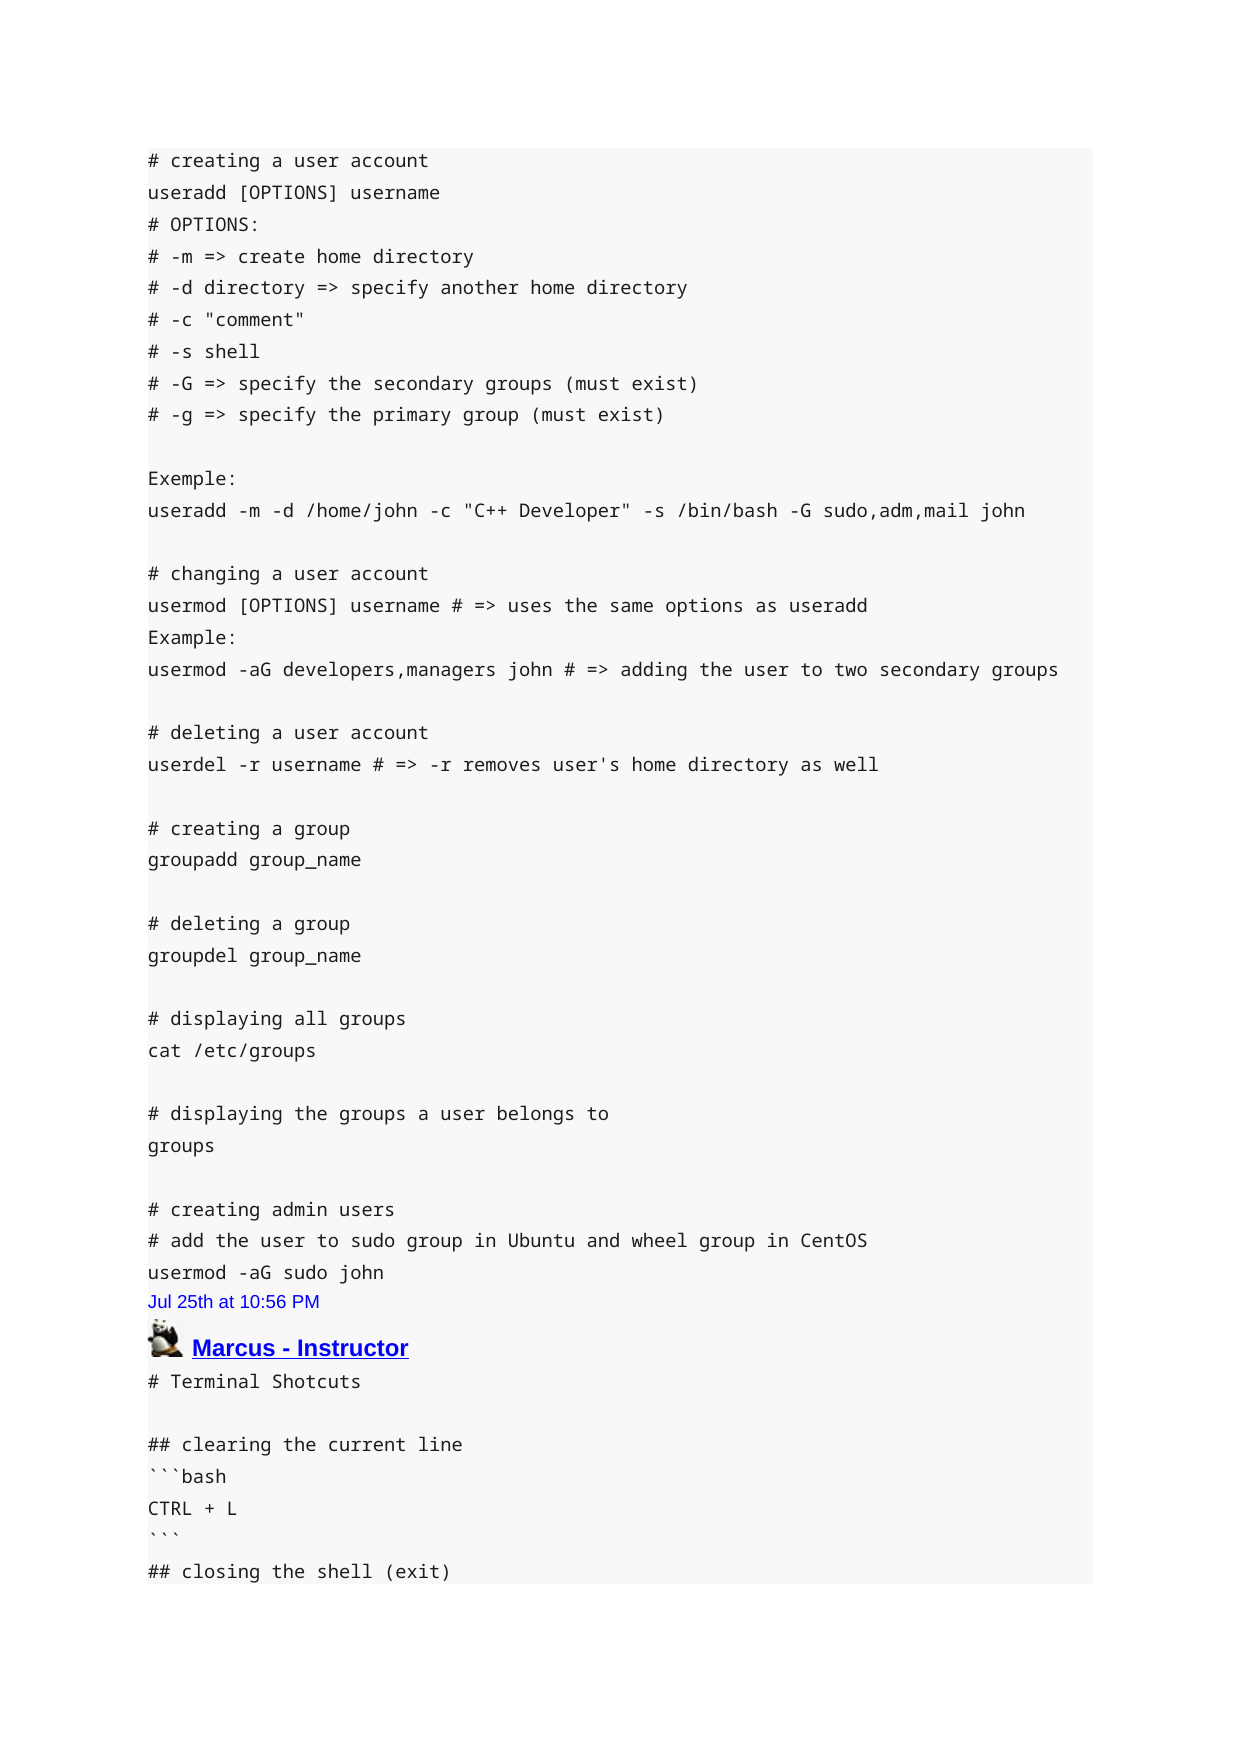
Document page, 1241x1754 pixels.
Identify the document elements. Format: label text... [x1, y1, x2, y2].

text groupdel group_name [148, 942, 1093, 967]
text ``` [148, 1527, 1093, 1552]
text ## clearing the current line [148, 1432, 1093, 1457]
picture [147, 1319, 186, 1357]
text # Terminal Shotcuts [148, 1368, 1093, 1393]
text ```bash [148, 1463, 1093, 1489]
text Jul 25th at 10:56 PM [148, 1291, 1093, 1313]
text CTRL + L [148, 1495, 1093, 1521]
text # -G => specify the secondary groups (must exist) [148, 370, 1093, 396]
text # -m => create home directory [148, 243, 1093, 268]
text groupadd group_name [148, 847, 1093, 872]
text usermod -aG sudo john [148, 1259, 1093, 1285]
text # -c "comment" [148, 306, 1093, 332]
text Exemple: [148, 465, 1093, 491]
text # creating a group [148, 815, 1093, 840]
text groups [148, 1132, 1093, 1158]
text Example: [148, 624, 1093, 650]
text # OPTIONS: [148, 211, 1093, 237]
text userdel -r username # => -r removes user's home directory as well [148, 751, 1093, 777]
text usermod -aG developers,managers john # => adding the user to two secondary groups [148, 656, 1093, 681]
text # creating a user account [148, 148, 1093, 173]
text # -s shell [148, 338, 1093, 364]
text # add the user to sudo group in Ubuntu and wheel group in CentOS [148, 1228, 1093, 1253]
text # changing a user account [148, 561, 1093, 586]
text # deleting a group [148, 910, 1093, 936]
text Marcus - Instructor [148, 1319, 1093, 1362]
text # displaying all groups [148, 1005, 1093, 1031]
text # -g => specify the primary group (must exist) [148, 402, 1093, 427]
text useradd [OPTIONS] username [148, 179, 1093, 205]
text ## closing the shell (exit) [148, 1559, 1093, 1584]
text # deleting a user account [148, 719, 1093, 745]
text cat /etc/groups [148, 1037, 1093, 1063]
text # -d directory => specify another home directory [148, 275, 1093, 300]
text # creating admin users [148, 1196, 1093, 1222]
text usermod [OPTIONS] username # => uses the same options as useradd [148, 592, 1093, 618]
text # displaying the groups a user belongs to [148, 1101, 1093, 1126]
text useradd -m -d /home/john -c "C++ Developer" -s /bin/bash -G sudo,adm,mail john [148, 497, 1093, 523]
